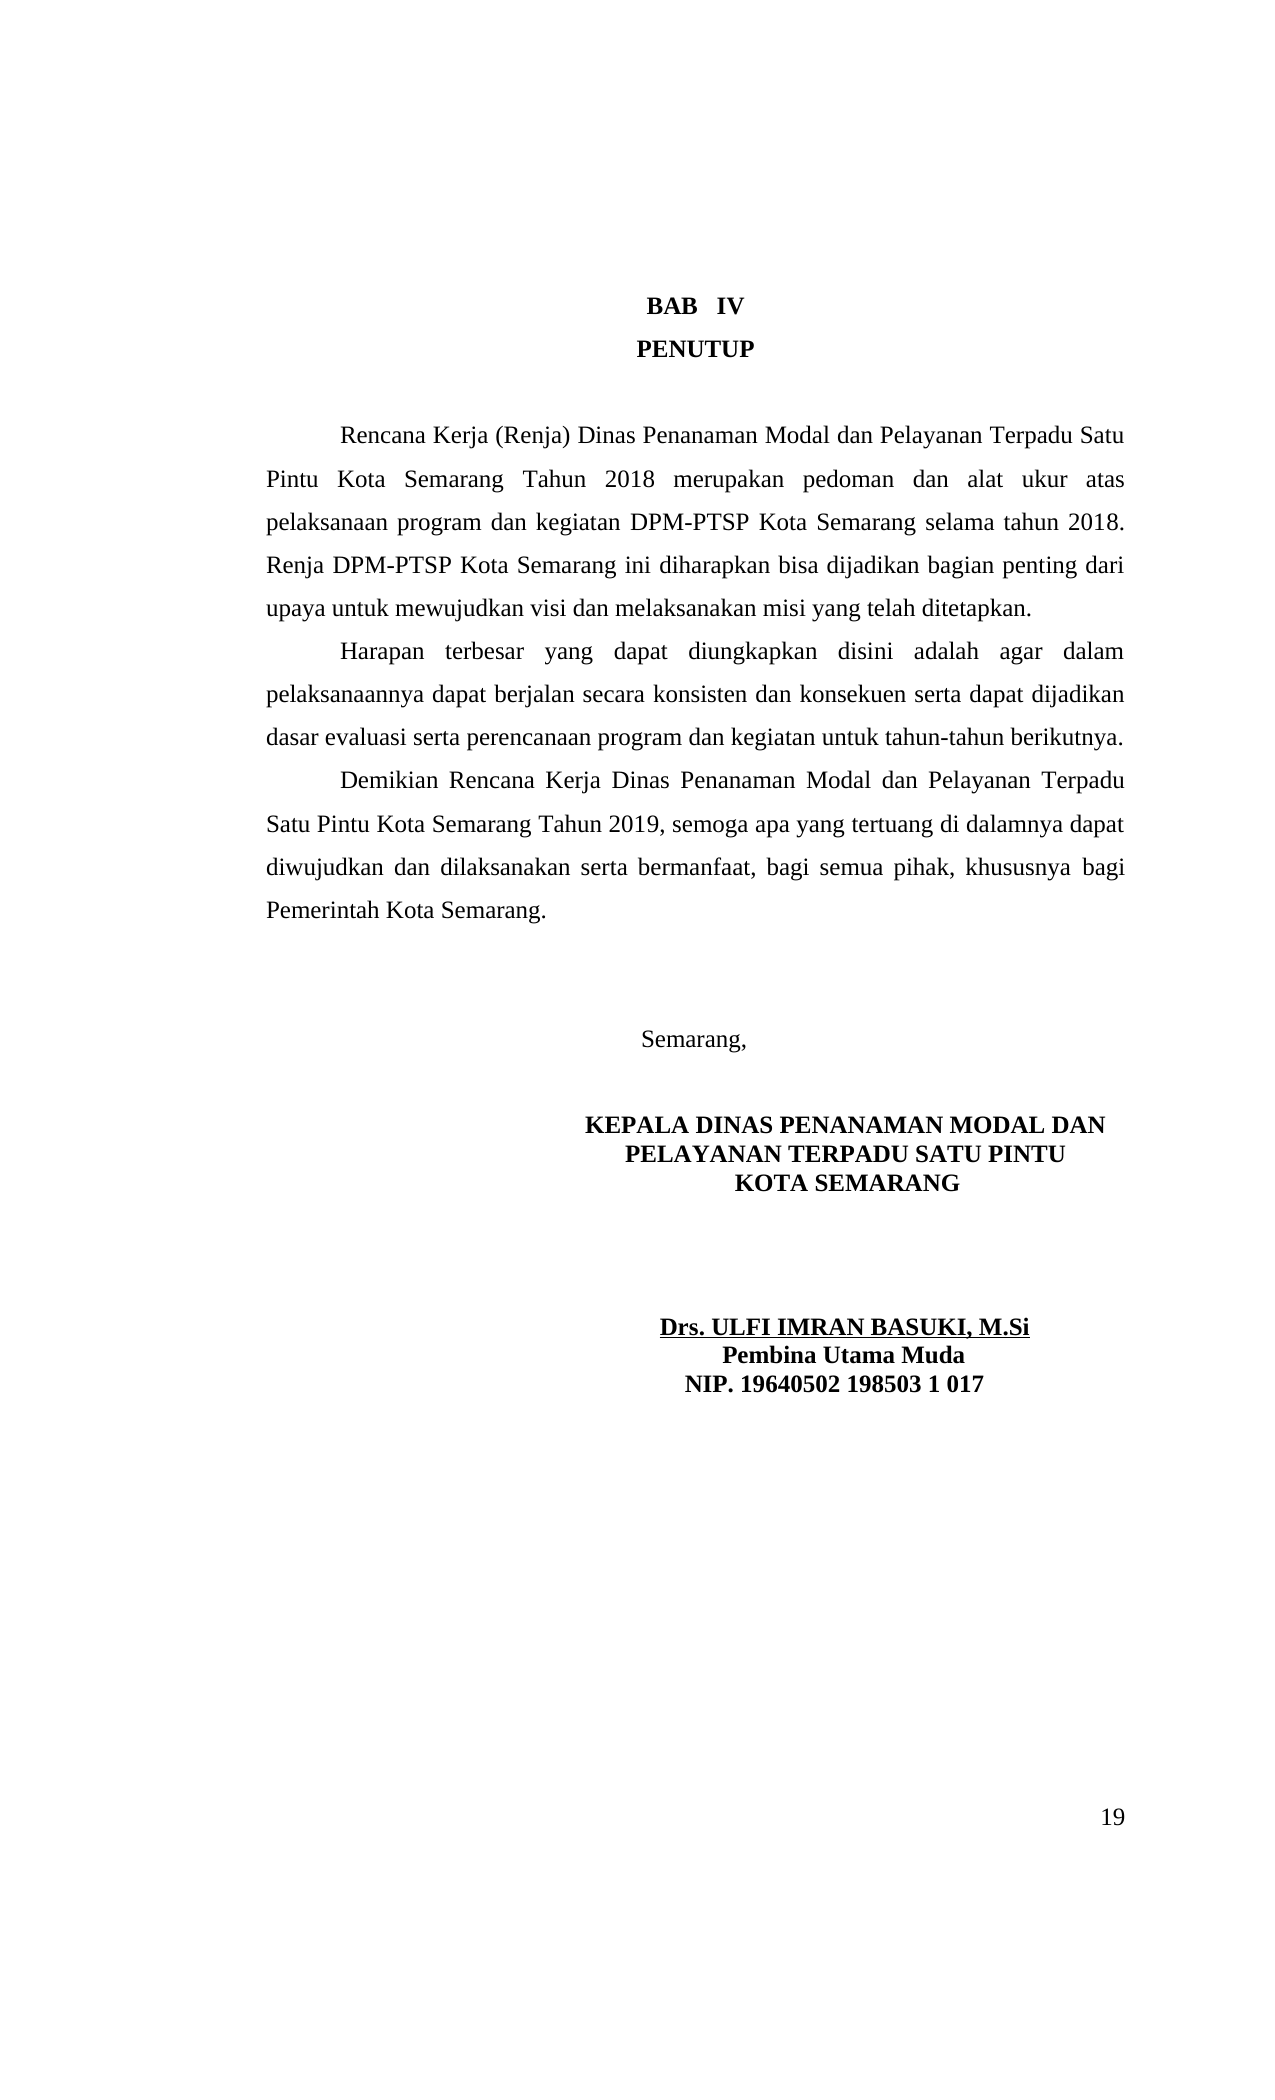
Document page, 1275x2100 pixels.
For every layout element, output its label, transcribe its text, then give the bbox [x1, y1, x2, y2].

text Demikian Rencana Kerja Dinas Penanaman Modal dan Pelayanan Terpadu Satu Pintu Kota Semarang Tahun 2019, semoga apa yang tertuang di dalamnya dapat diwujudkan dan dilaksanakan serta bermanfaat, bagi semua pihak, khususnya bagi Pemerintah Kota Semarang. [266, 766, 1125, 924]
text NIP. 19640502 198503 1 017 [566, 1369, 1125, 1398]
text Harapan terbesar yang dapat diungkapkan disini adalah agar dalam pelaksanaannya dapat berjalan secara konsisten dan konsekuen serta dapat dijadikan dasar evaluasi serta perencanaan program dan kegiatan untuk tahun-tahun berikutnya. [266, 636, 1125, 751]
text KEPALA DINAS PENANAMAN MODAL DAN PELAYANAN TERPADU SATU PINTU [566, 1111, 1125, 1168]
text KOTA SEMARANG [566, 1168, 1125, 1197]
text Pembina Utama Muda [566, 1341, 1125, 1369]
text PENUTUP [266, 334, 1125, 363]
text BAB IV [266, 291, 1125, 320]
text Semarang, [266, 1024, 1125, 1053]
text Drs. ULFI IMRAN BASUKI, M.Si [266, 1312, 1125, 1341]
text Rencana Kerja (Renja) Dinas Penanaman Modal dan Pelayanan Terpadu Satu Pintu Kota Semarang Tahun 2018 merupakan pedoman dan alat ukur atas pelaksanaan program dan kegiatan DPM-PTSP Kota Semarang selama tahun 2018. Renja DPM-PTSP Kota Semarang ini diharapkan bisa dijadikan bagian penting dari upaya untuk mewujudkan visi dan melaksanakan misi yang telah ditetapkan. [266, 421, 1125, 622]
